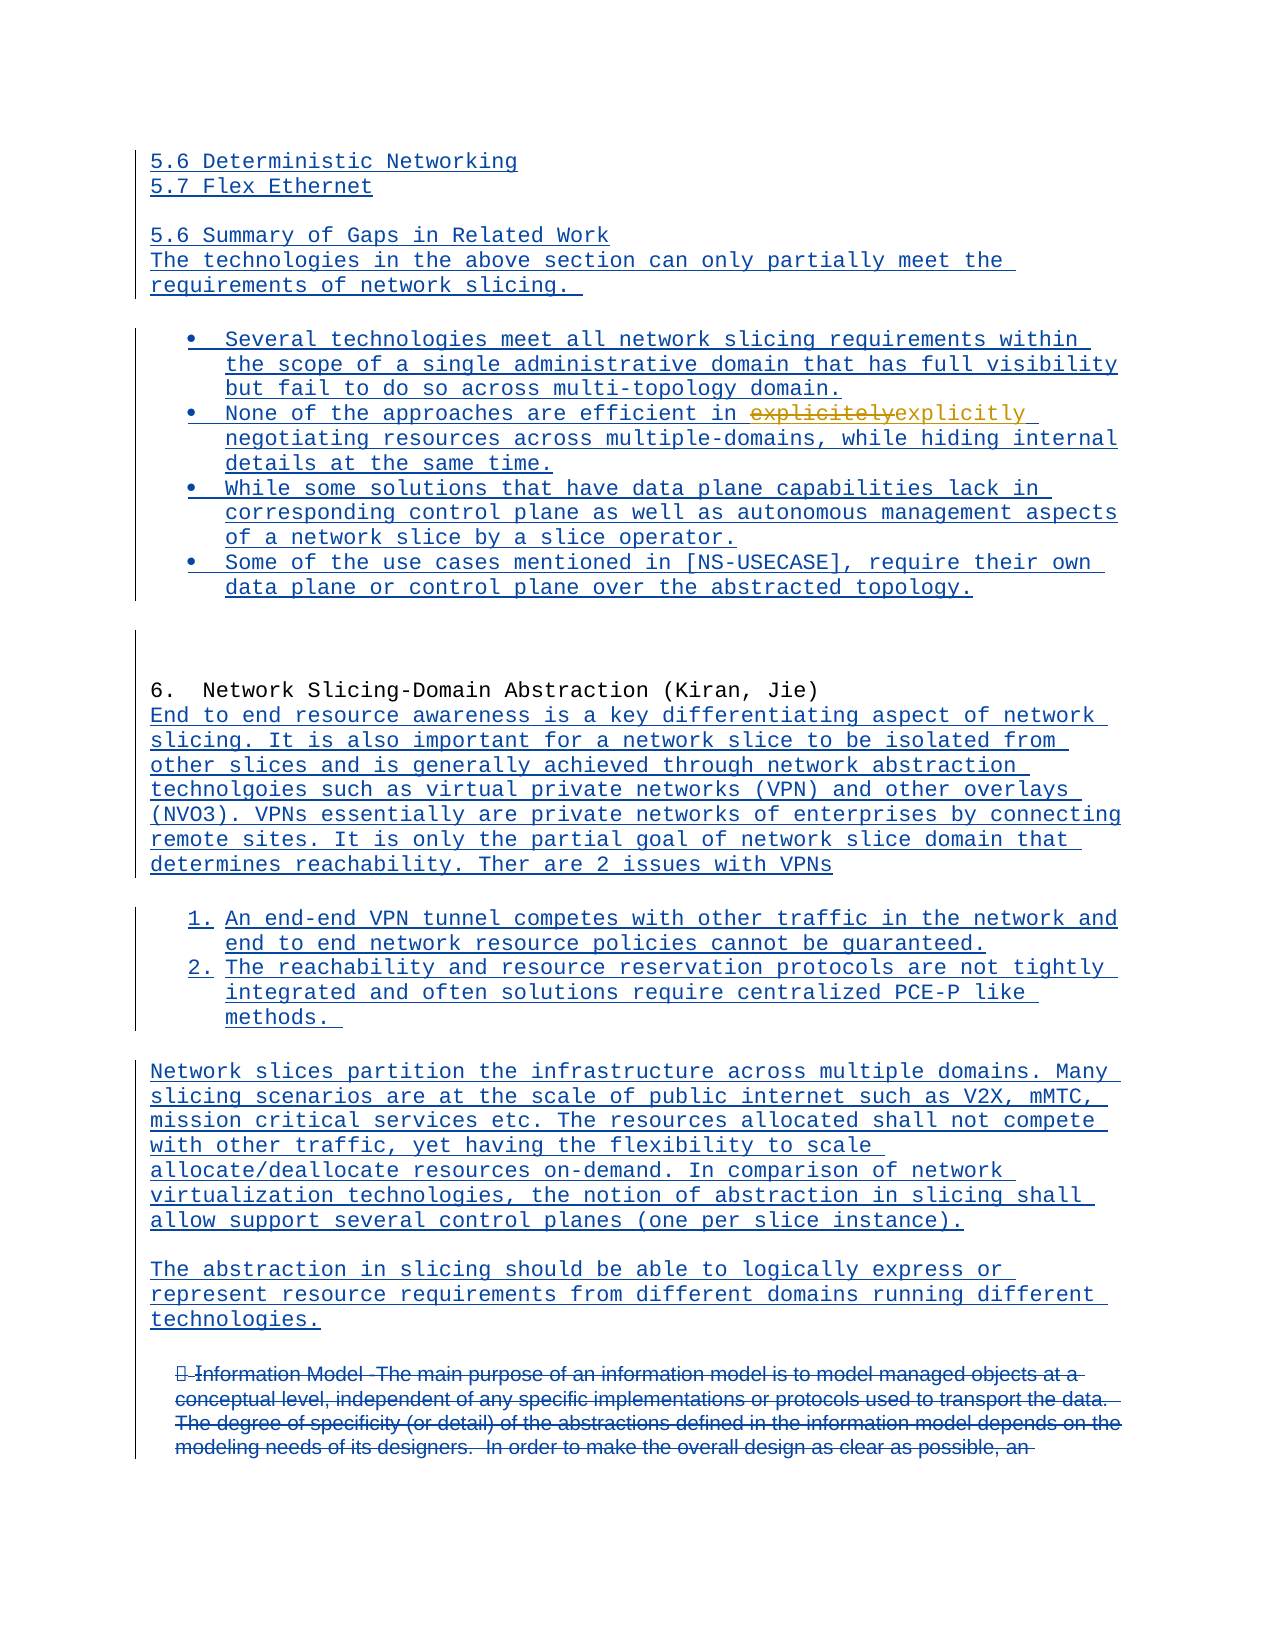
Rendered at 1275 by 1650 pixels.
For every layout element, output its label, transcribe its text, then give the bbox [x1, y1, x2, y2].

text 6. Network Slicing-Domain Abstraction (Kiran, Jie) [150, 679, 1125, 704]
